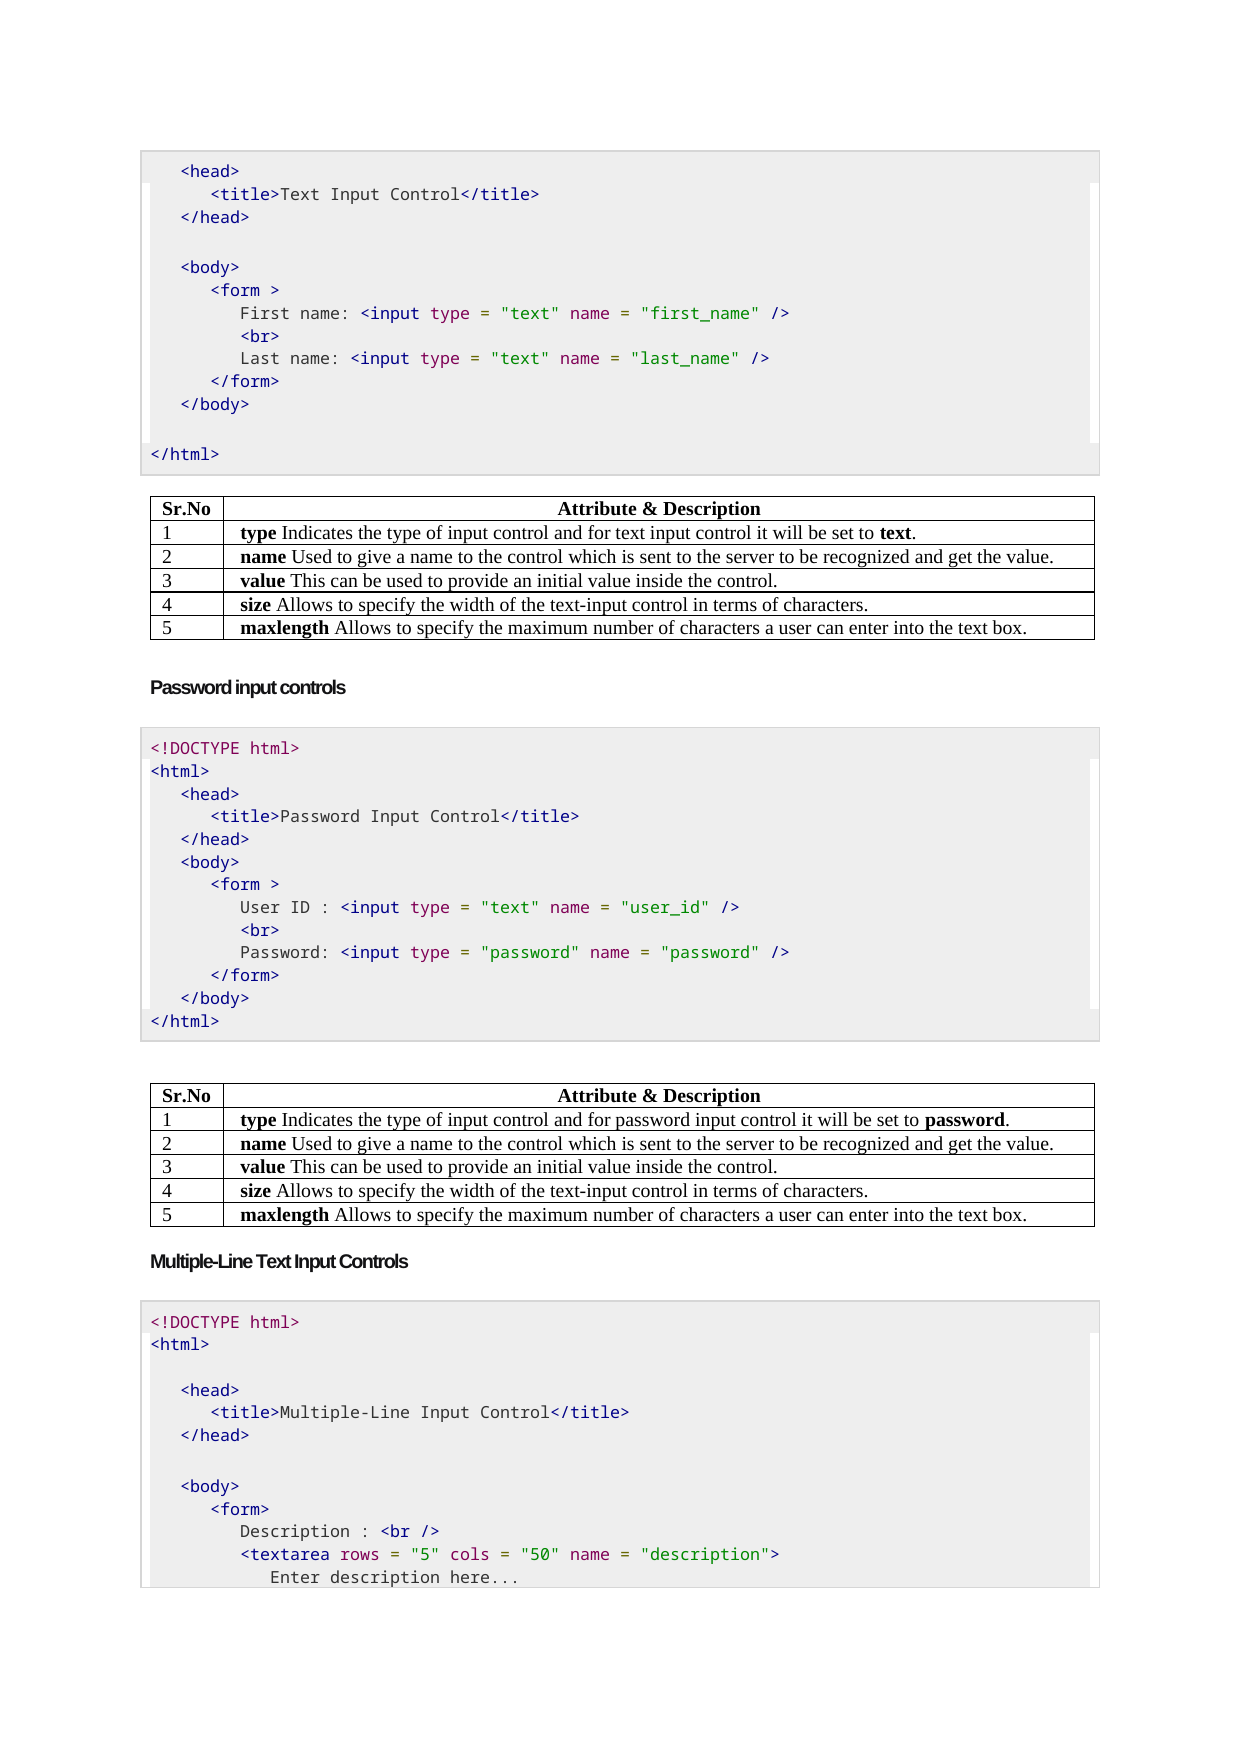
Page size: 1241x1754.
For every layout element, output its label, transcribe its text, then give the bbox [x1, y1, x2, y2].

text <!DOCTYPE html> [142, 1302, 1099, 1333]
text </form> [150, 369, 1090, 392]
text </form> [150, 964, 1090, 987]
text <!DOCTYPE html> [142, 728, 1099, 759]
text <textarea rows = "5" cols = "50" name = "description"> [150, 1543, 1090, 1565]
table_cell 5 [151, 616, 223, 639]
table_header Attribute & Description [224, 1084, 1094, 1107]
text <html> [150, 1333, 1090, 1356]
text <html> [150, 759, 1090, 782]
text <form > [150, 279, 1090, 301]
table_cell type Indicates the type of input control and for password input control it will be set to password. [224, 1108, 1094, 1130]
table_cell maxlength Allows to specify the maximum number of characters a user can enter into the text box. [224, 616, 1094, 639]
text <title>Password Input Control</title> [150, 805, 1090, 828]
table_cell name Used to give a name to the control which is sent to the server to be recognized and get the value. [224, 1131, 1094, 1154]
table_cell 1 [151, 1108, 223, 1130]
subtitle Multiple-Line Text Input Controls [150, 1249, 1132, 1272]
table_cell 4 [151, 1179, 223, 1202]
text </head> [150, 205, 1090, 228]
text Description : <br /> [150, 1520, 1090, 1543]
table_cell value This can be used to provide an initial value inside the control. [224, 569, 1094, 591]
text <br> [150, 918, 1090, 941]
table_cell 1 [151, 521, 223, 544]
text Enter description here... [150, 1565, 1090, 1587]
table_header Sr.No [151, 1084, 223, 1107]
table_cell 5 [151, 1203, 223, 1226]
text <br> [150, 324, 1090, 347]
text Password: <input type = "password" name = "password" /> [150, 941, 1090, 964]
table_cell size Allows to specify the width of the text-input control in terms of characters. [224, 1179, 1094, 1202]
text <head> [142, 152, 1099, 183]
table_cell value This can be used to provide an initial value inside the control. [224, 1155, 1094, 1178]
table_cell 3 [151, 1155, 223, 1178]
text <body> [150, 1474, 1090, 1497]
table_cell 4 [151, 593, 223, 615]
text <head> [150, 782, 1090, 805]
text </html> [142, 433, 1099, 474]
text <head> [150, 1378, 1090, 1401]
text <body> [150, 850, 1090, 873]
table_cell 2 [151, 545, 223, 568]
text <form> [150, 1497, 1090, 1520]
table_cell maxlength Allows to specify the maximum number of characters a user can enter into the text box. [224, 1203, 1094, 1226]
text </html> [142, 999, 1099, 1040]
text <title>Text Input Control</title> [150, 183, 1090, 205]
text <body> [150, 256, 1090, 279]
table_cell 2 [151, 1131, 223, 1154]
text </head> [150, 828, 1090, 850]
text </body> [150, 392, 1090, 415]
text <title>Multiple-Line Input Control</title> [150, 1401, 1090, 1424]
table_header Sr.No [151, 497, 223, 520]
subtitle Password input controls [150, 676, 1132, 699]
table_header Attribute & Description [224, 497, 1094, 520]
table_cell 3 [151, 569, 223, 591]
table_cell name Used to give a name to the control which is sent to the server to be recognized and get the value. [224, 545, 1094, 568]
text User ID : <input type = "text" name = "user_id" /> [150, 896, 1090, 918]
table_cell type Indicates the type of input control and for text input control it will be set to text. [224, 521, 1094, 544]
text Last name: <input type = "text" name = "last_name" /> [150, 347, 1090, 369]
text <form > [150, 873, 1090, 896]
text First name: <input type = "text" name = "first_name" /> [150, 301, 1090, 324]
text </head> [150, 1424, 1090, 1446]
table_cell size Allows to specify the width of the text-input control in terms of characters. [224, 593, 1094, 615]
